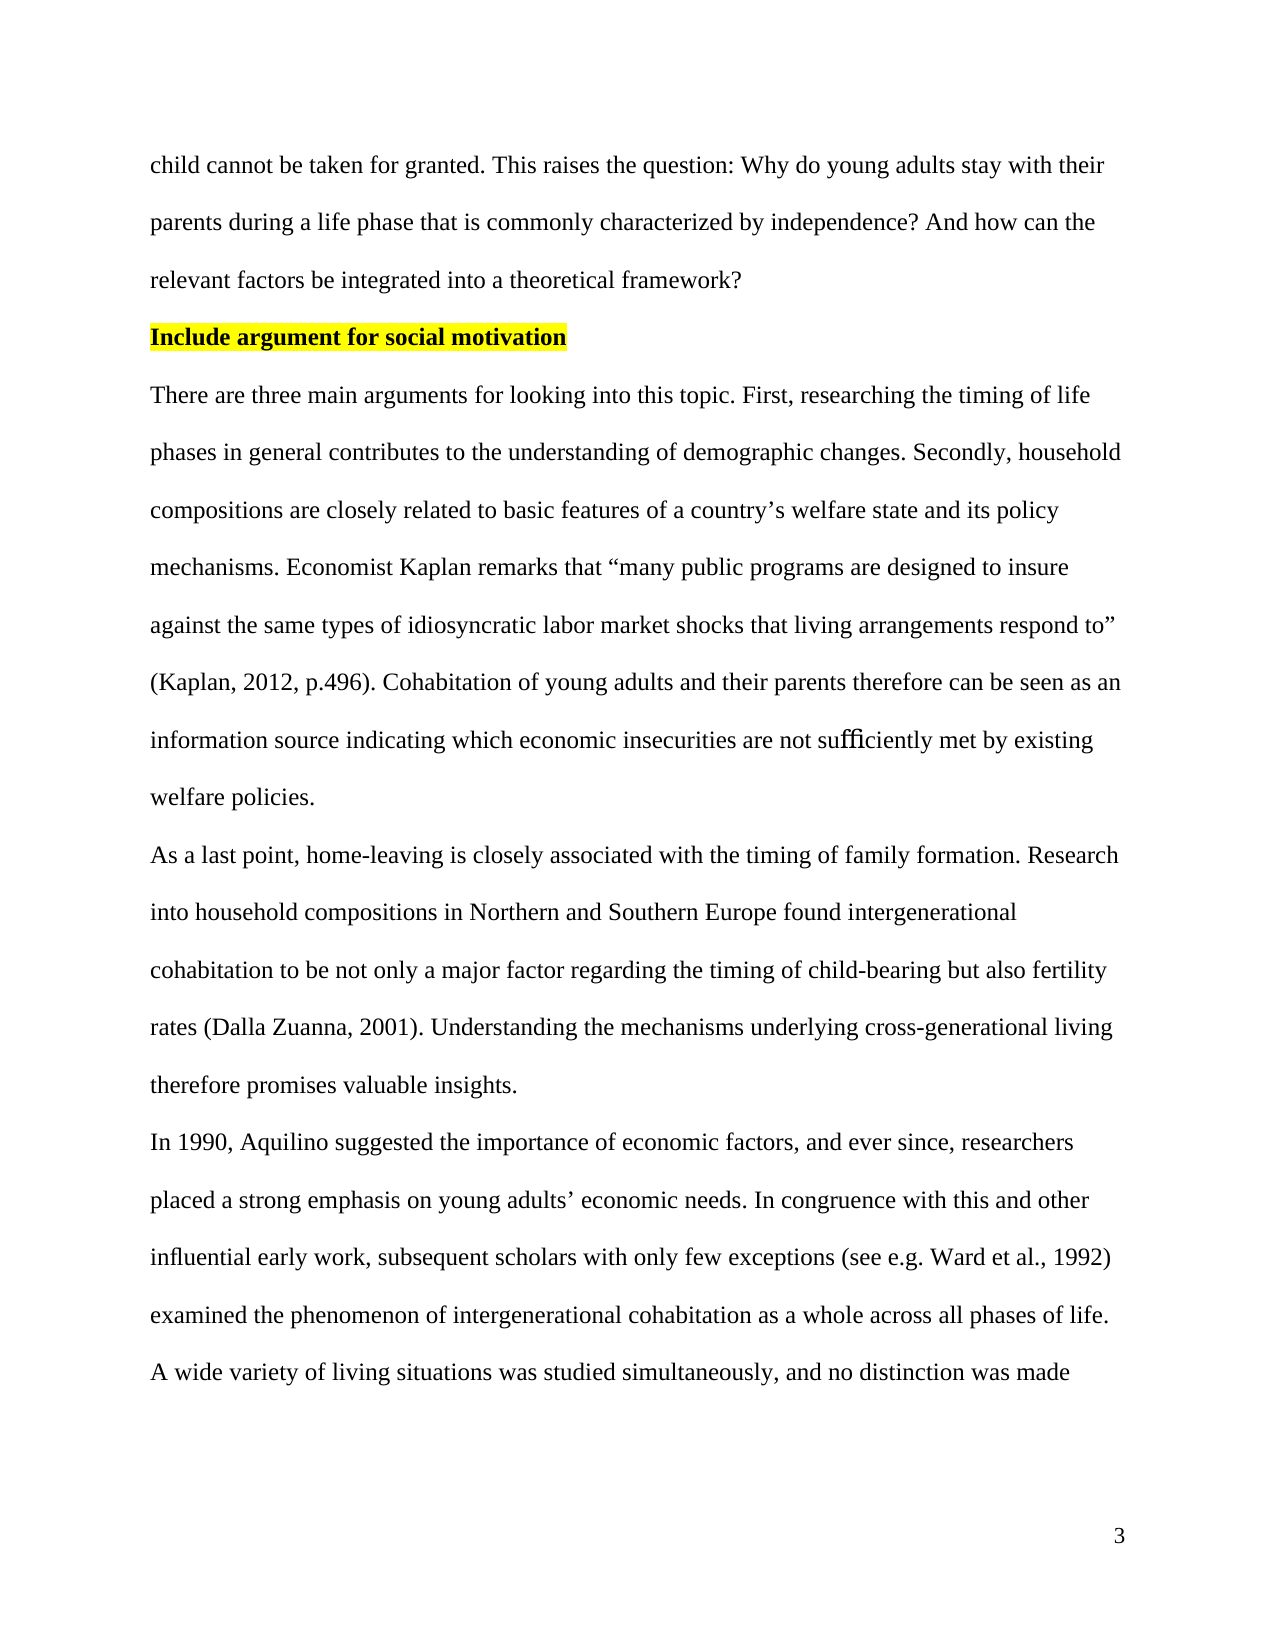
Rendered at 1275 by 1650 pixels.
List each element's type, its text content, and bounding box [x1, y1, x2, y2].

text There are three main arguments for looking into this topic. First, researching the timing of life phases in general contributes to the understanding of demographic changes. Secondly, household compositions are closely related to basic features of a country’s welfare state and its policy mechanisms. Economist Kaplan remarks that “many public programs are designed to insure against the same types of idiosyncratic labor market shocks that living arrangements respond to” (Kaplan, 2012, p.496). Cohabitation of young adults and their parents therefore can be seen as an information source indicating which economic insecurities are not suﬃciently met by existing welfare policies. [150, 380, 1125, 811]
text As a last point, home-leaving is closely associated with the timing of family formation. Research into household compositions in Northern and Southern Europe found intergenerational cohabitation to be not only a major factor regarding the timing of child-bearing but also fertility rates (Dalla Zuanna, 2001). Understanding the mechanisms underlying cross-generational living therefore promises valuable insights. [150, 840, 1125, 1099]
text Include argument for social motivation [150, 322, 1125, 351]
